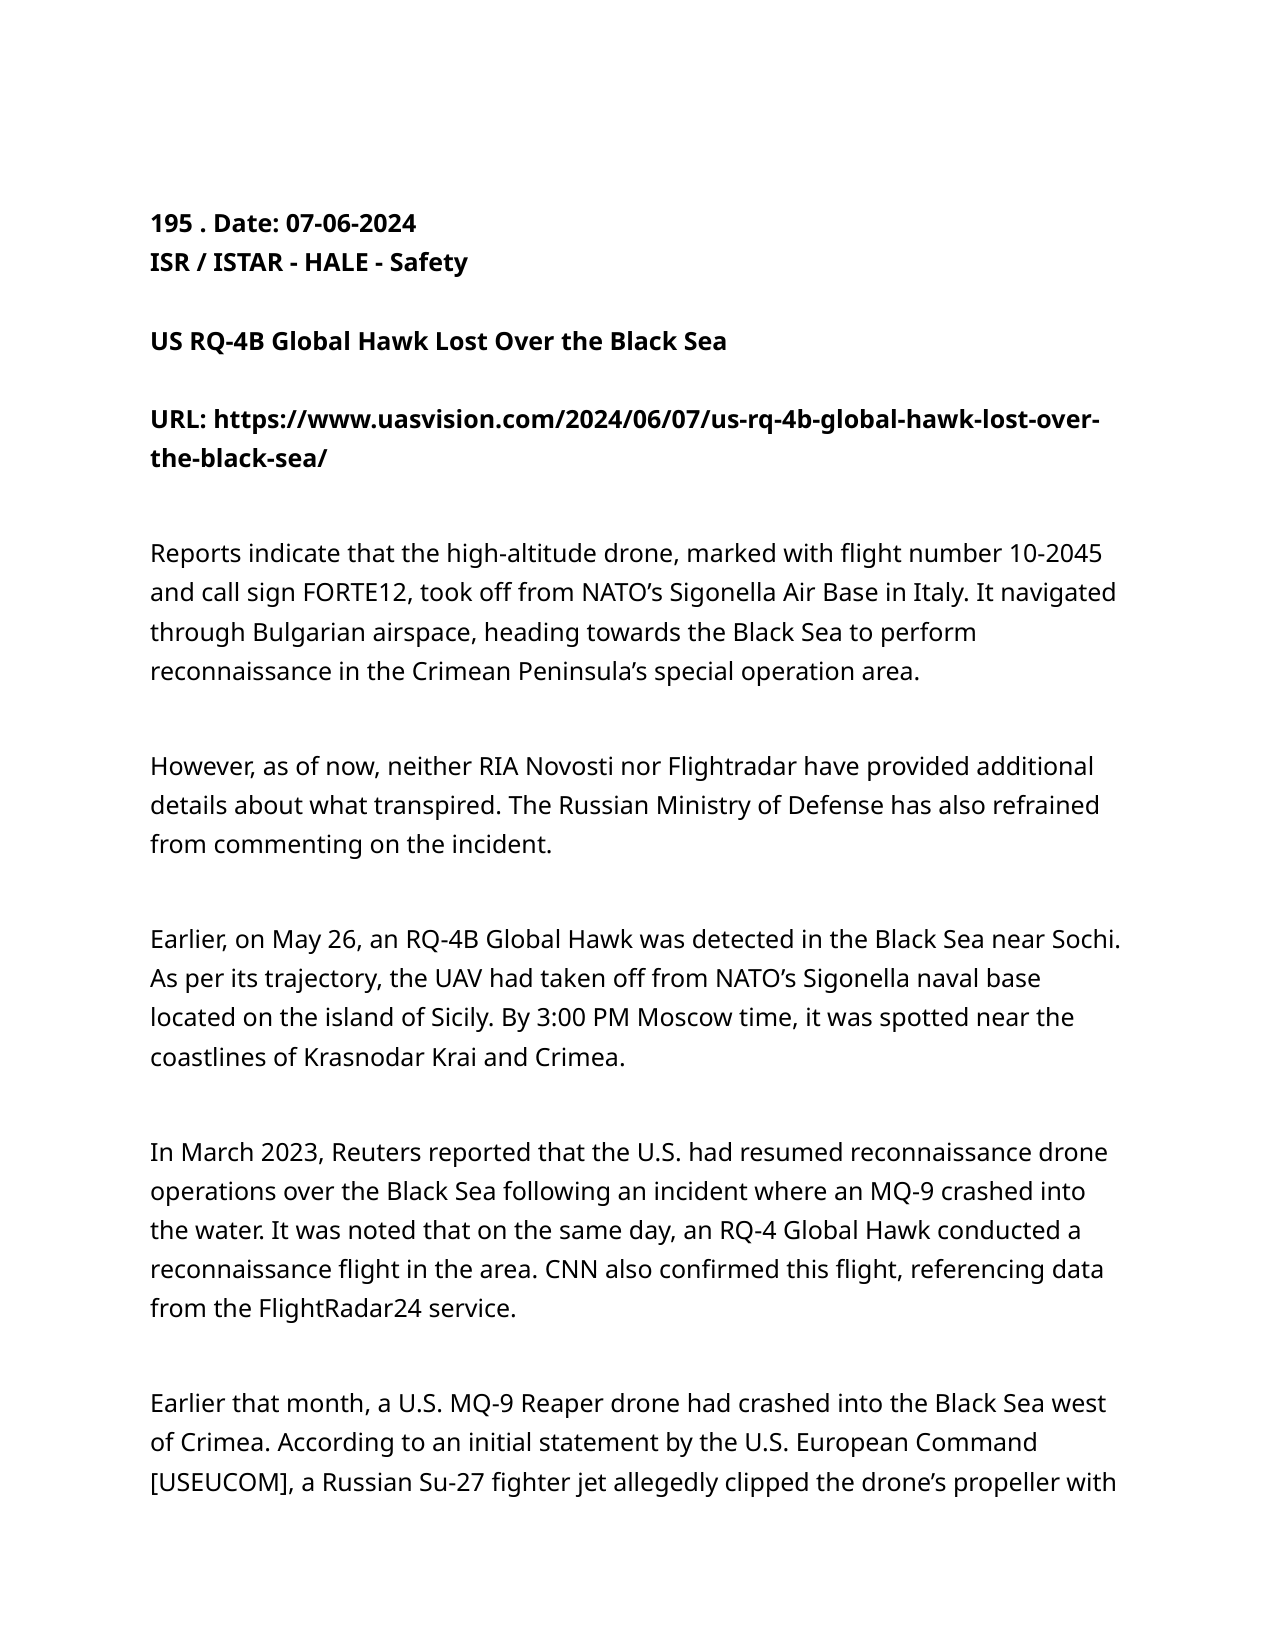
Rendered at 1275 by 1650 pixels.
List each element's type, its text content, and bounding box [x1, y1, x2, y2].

text In March 2023, Reuters reported that the U.S. had resumed reconnaissance drone operations over the Black Sea following an incident where an MQ-9 crashed into the water. It was noted that on the same day, an RQ-4 Global Hawk conducted a reconnaissance flight in the area. CNN also confirmed this flight, referencing data from the FlightRadar24 service. [150, 1134, 1125, 1364]
text Earlier, on May 26, an RQ-4B Global Hawk was detected in the Black Sea near Sochi. As per its trajectory, the UAV had taken off from NATO’s Sigonella naval base located on the island of Sicily. By 3:00 PM Moscow time, it was spotted near the coastlines of Krasnodar Krai and Crimea. [150, 922, 1125, 1112]
text However, as of now, neither RIA Novosti nor Flightradar have provided additional details about what transpired. The Russian Ministry of Defense has also refrained from commenting on the incident. [150, 748, 1125, 900]
text Reports indicate that the high-altitude drone, marked with flight number 10-2045 and call sign FORTE12, took off from NATO’s Sigonella Air Base in Italy. It navigated through Bulgarian airspace, heading towards the Black Sea to perform reconnaissance in the Crimean Peninsula’s special operation area. [150, 536, 1125, 727]
text 195 . Date: 07-06-2024 ISR / ISTAR - HALE - Safety US RQ-4B Global Hawk Lost Over the Black Sea URL: https://www.uasvision.com/2024/06/07/us-rq-4b-global-hawk-lost-over-the-black-sea/ [150, 206, 1125, 514]
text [150, 1386, 1125, 1498]
